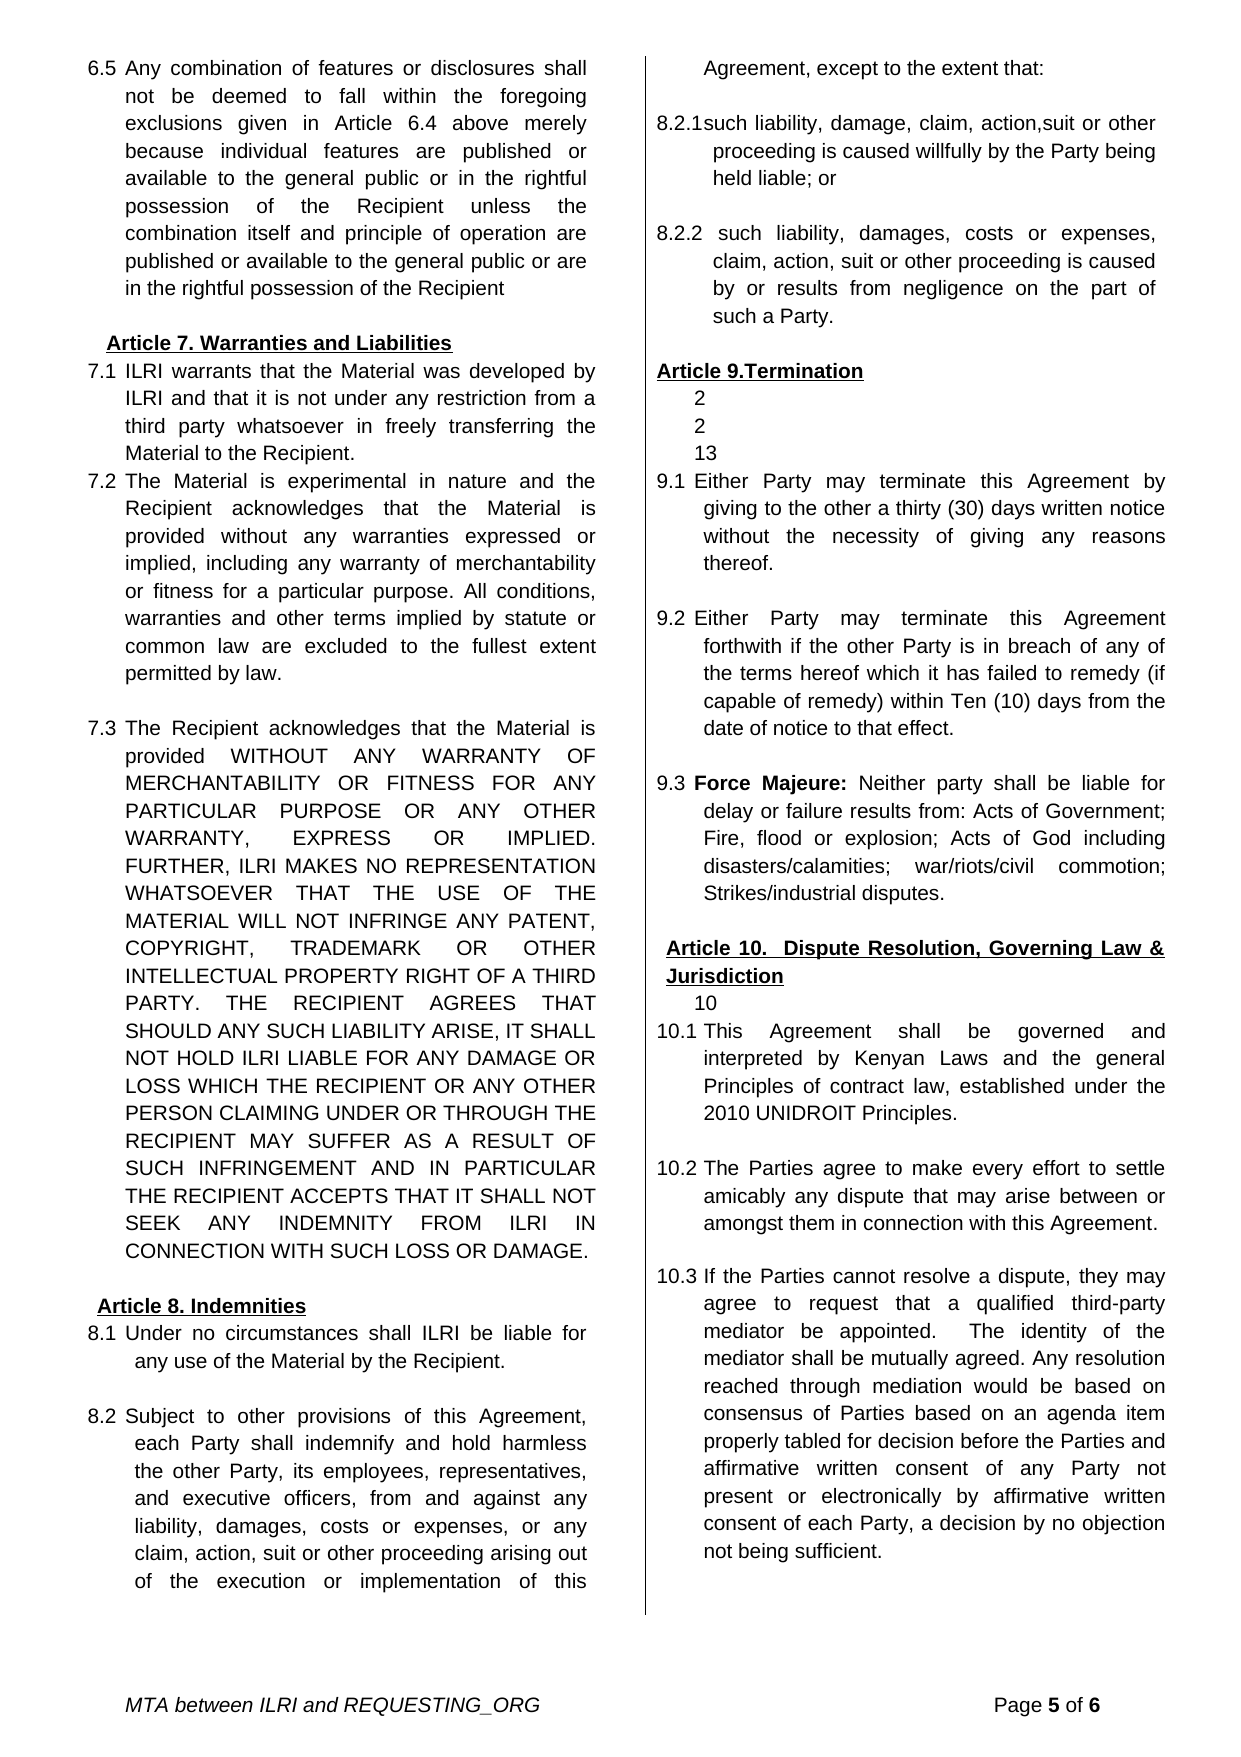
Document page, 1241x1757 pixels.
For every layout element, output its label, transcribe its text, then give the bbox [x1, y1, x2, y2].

list The Material is experimental in nature and the Recipient acknowledges that the Material is provided without any warranties expressed or implied, including any warranty of merchantability or fitness for a particular purpose. All conditions, warranties and other terms implied by statute or common law are excluded to the fullest extent permitted by law. [87, 469, 596, 685]
list The Recipient acknowledges that the Material is provided WITHOUT ANY WARRANTY OF MERCHANTABILITY OR FITNESS FOR ANY PARTICULAR PURPOSE OR ANY OTHER WARRANTY, EXPRESS OR IMPLIED. FURTHER, ILRI MAKES NO REPRESENTATION WHATSOEVER THAT THE USE OF THE MATERIAL WILL NOT INFRINGE ANY PATENT, COPYRIGHT, TRADEMARK OR OTHER INTELLECTUAL PROPERTY RIGHT OF A THIRD PARTY. THE RECIPIENT AGREES THAT SHOULD ANY SUCH LIABILITY ARISE, IT SHALL NOT HOLD ILRI LIABLE FOR ANY DAMAGE OR LOSS WHICH THE RECIPIENT OR ANY OTHER PERSON CLAIMING UNDER OR THROUGH THE RECIPIENT MAY SUFFER AS A RESULT OF SUCH INFRINGEMENT AND IN PARTICULAR THE RECIPIENT ACCEPTS THAT IT SHALL NOT SEEK ANY INDEMNITY FROM ILRI IN CONNECTION WITH SUCH LOSS OR DAMAGE. [87, 716, 596, 1263]
list Any combination of features or disclosures shall not be deemed to fall within the foregoing exclusions given in Article 6.4 above merely because individual features are published or available to the general public or in the rightful possession of the Recipient unless the combination itself and principle of operation are published or available to the general public or are in the rightful possession of the Recipient [87, 56, 587, 300]
list Either Party may terminate this Agreement by giving to the other a thirty (30) days written notice without the necessity of giving any reasons thereof. [656, 469, 1166, 575]
text Article 7. Warranties and Liabilities [106, 331, 596, 355]
list Subject to other provisions of this Agreement, each Party shall indemnify and hold harmless the other Party, its employees, representatives, and executive officers, from and against any liability, damages, costs or expenses, or any claim, action, suit or other proceeding arising out of the execution or implementation of this Agreement, except to the extent that: [87, 1404, 587, 1593]
list If the Parties cannot resolve a dispute, they may agree to request that a qualified third-party mediator be appointed. The identity of the mediator shall be mutually agreed. Any resolution reached through mediation would be based on consensus of Parties based on an agenda item properly tabled for decision before the Parties and affirmative written consent of any Party not present or electronically by affirmative written consent of each Party, a decision by no objection not being sufficient. [656, 1264, 1166, 1563]
text Article 10. Dispute Resolution, Governing Law & Jurisdiction [666, 936, 1165, 957]
list such liability, damages, costs or expenses, claim, action, suit or other proceeding is caused by or results from negligence on the part of such a Party. [656, 221, 1156, 328]
list Under no circumstances shall ILRI be liable for any use of the Material by the Recipient. [87, 1321, 587, 1373]
list Force Majeure: Neither party shall be liable for delay or failure results from: Acts of Government; Fire, flood or explosion; Acts of God including disasters/calamities; war/riots/civil commotion; Strikes/industrial disputes. [656, 771, 1166, 905]
list This Agreement shall be governed and interpreted by Kenyan Laws and the general Principles of contract law, established under the 2010 UNIDROIT Principles. [656, 1019, 1166, 1125]
text Article 9.Termination [656, 359, 1165, 383]
list ILRI warrants that the Material was developed by ILRI and that it is not under any restriction from a third party whatsoever in freely transferring the Material to the Recipient. [87, 359, 596, 465]
list such liability, damage, claim, action,suit or other proceeding is caused willfully by the Party being held liable; or [656, 111, 1156, 190]
text Article 10. Dispute Resolution, Governing Law & Jurisdiction [666, 958, 1165, 988]
list The Parties agree to make every effort to settle amicably any dispute that may arise between or amongst them in connection with this Agreement. [656, 1156, 1166, 1235]
list Either Party may terminate this Agreement forthwith if the other Party is in breach of any of the terms hereof which it has failed to remedy (if capable of remedy) within Ten (10) days from the date of notice to that effect. [656, 606, 1166, 740]
list Article 8. Indemnities [97, 1294, 596, 1318]
